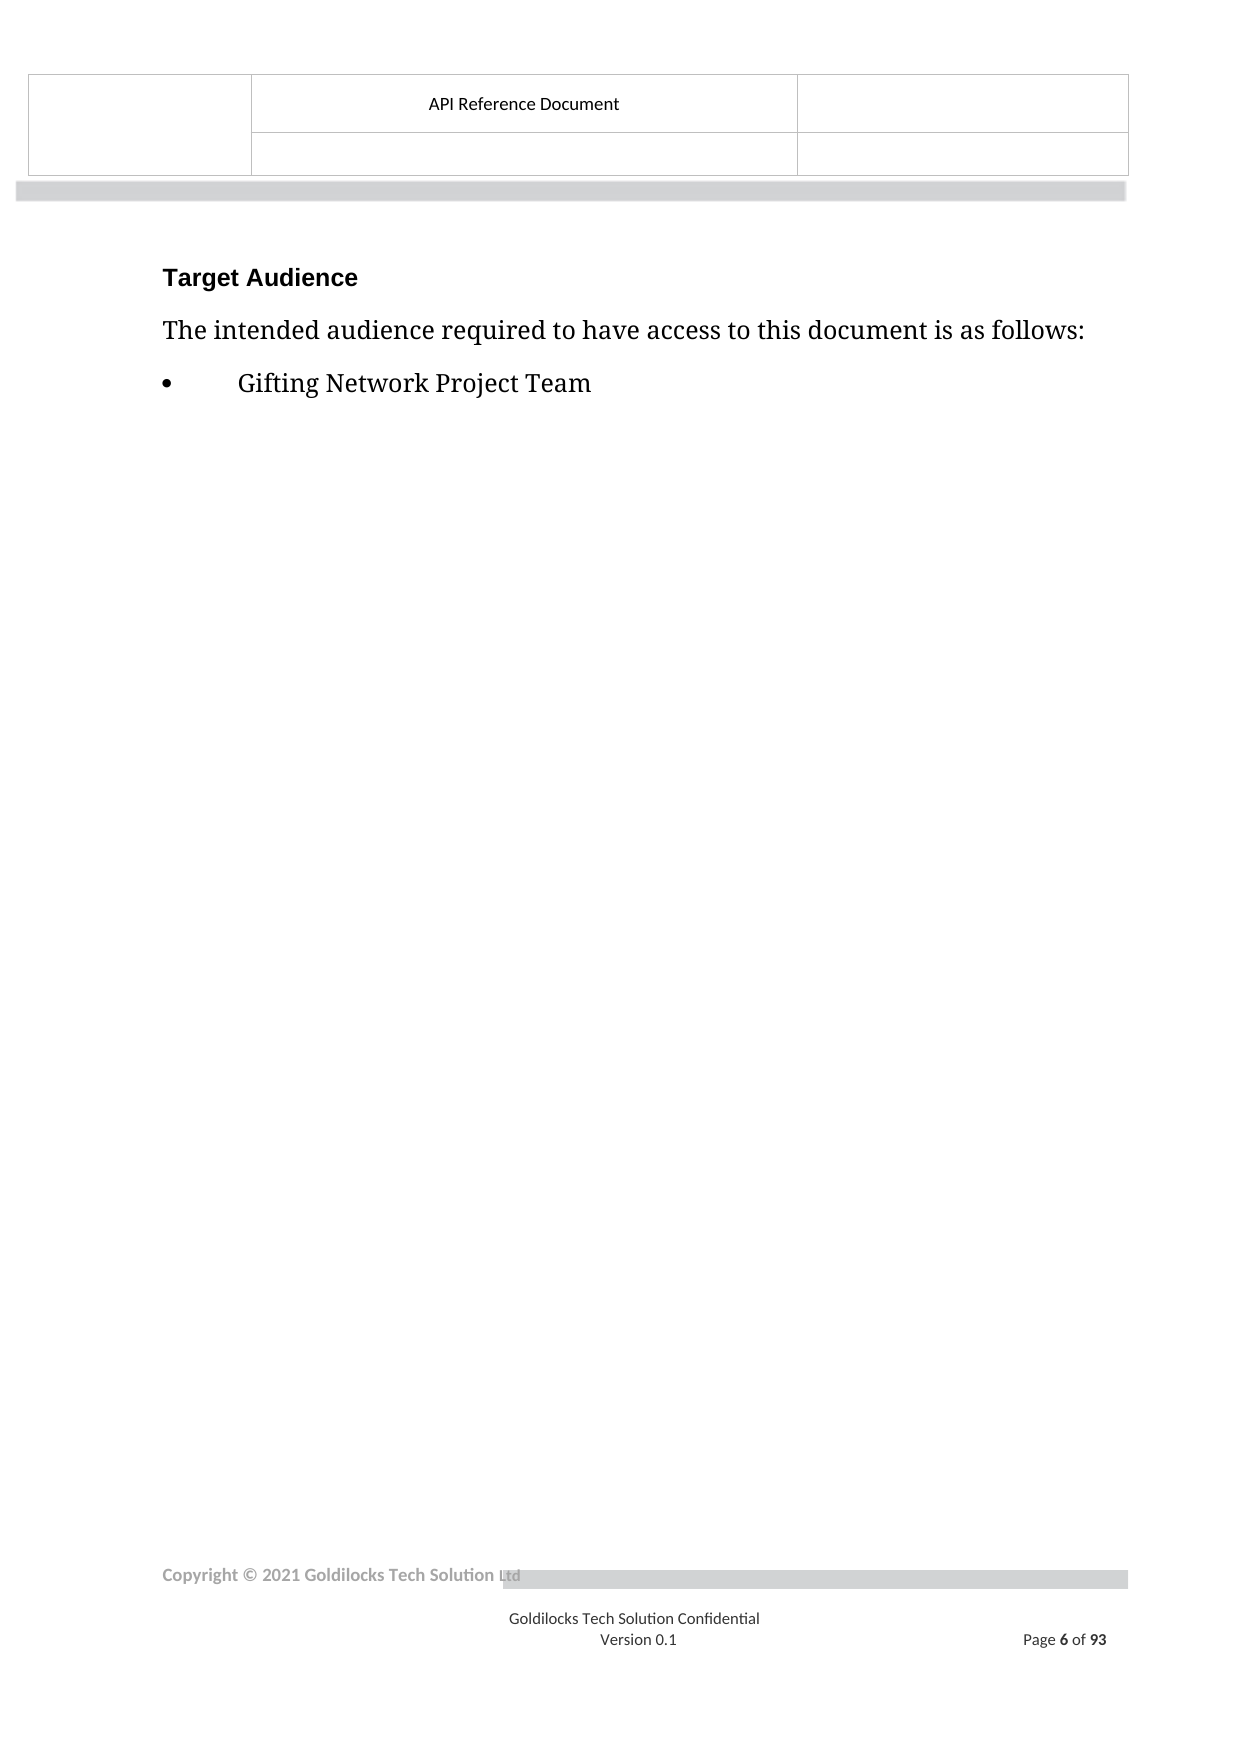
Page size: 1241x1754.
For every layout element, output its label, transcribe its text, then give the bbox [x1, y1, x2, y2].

list Gifting Network Project Team [162, 366, 1106, 400]
picture [503, 1570, 1129, 1589]
text The intended audience required to have access to this document is as follows: [162, 313, 1106, 347]
picture [15, 179, 1129, 203]
text Target Audience [162, 263, 1106, 292]
